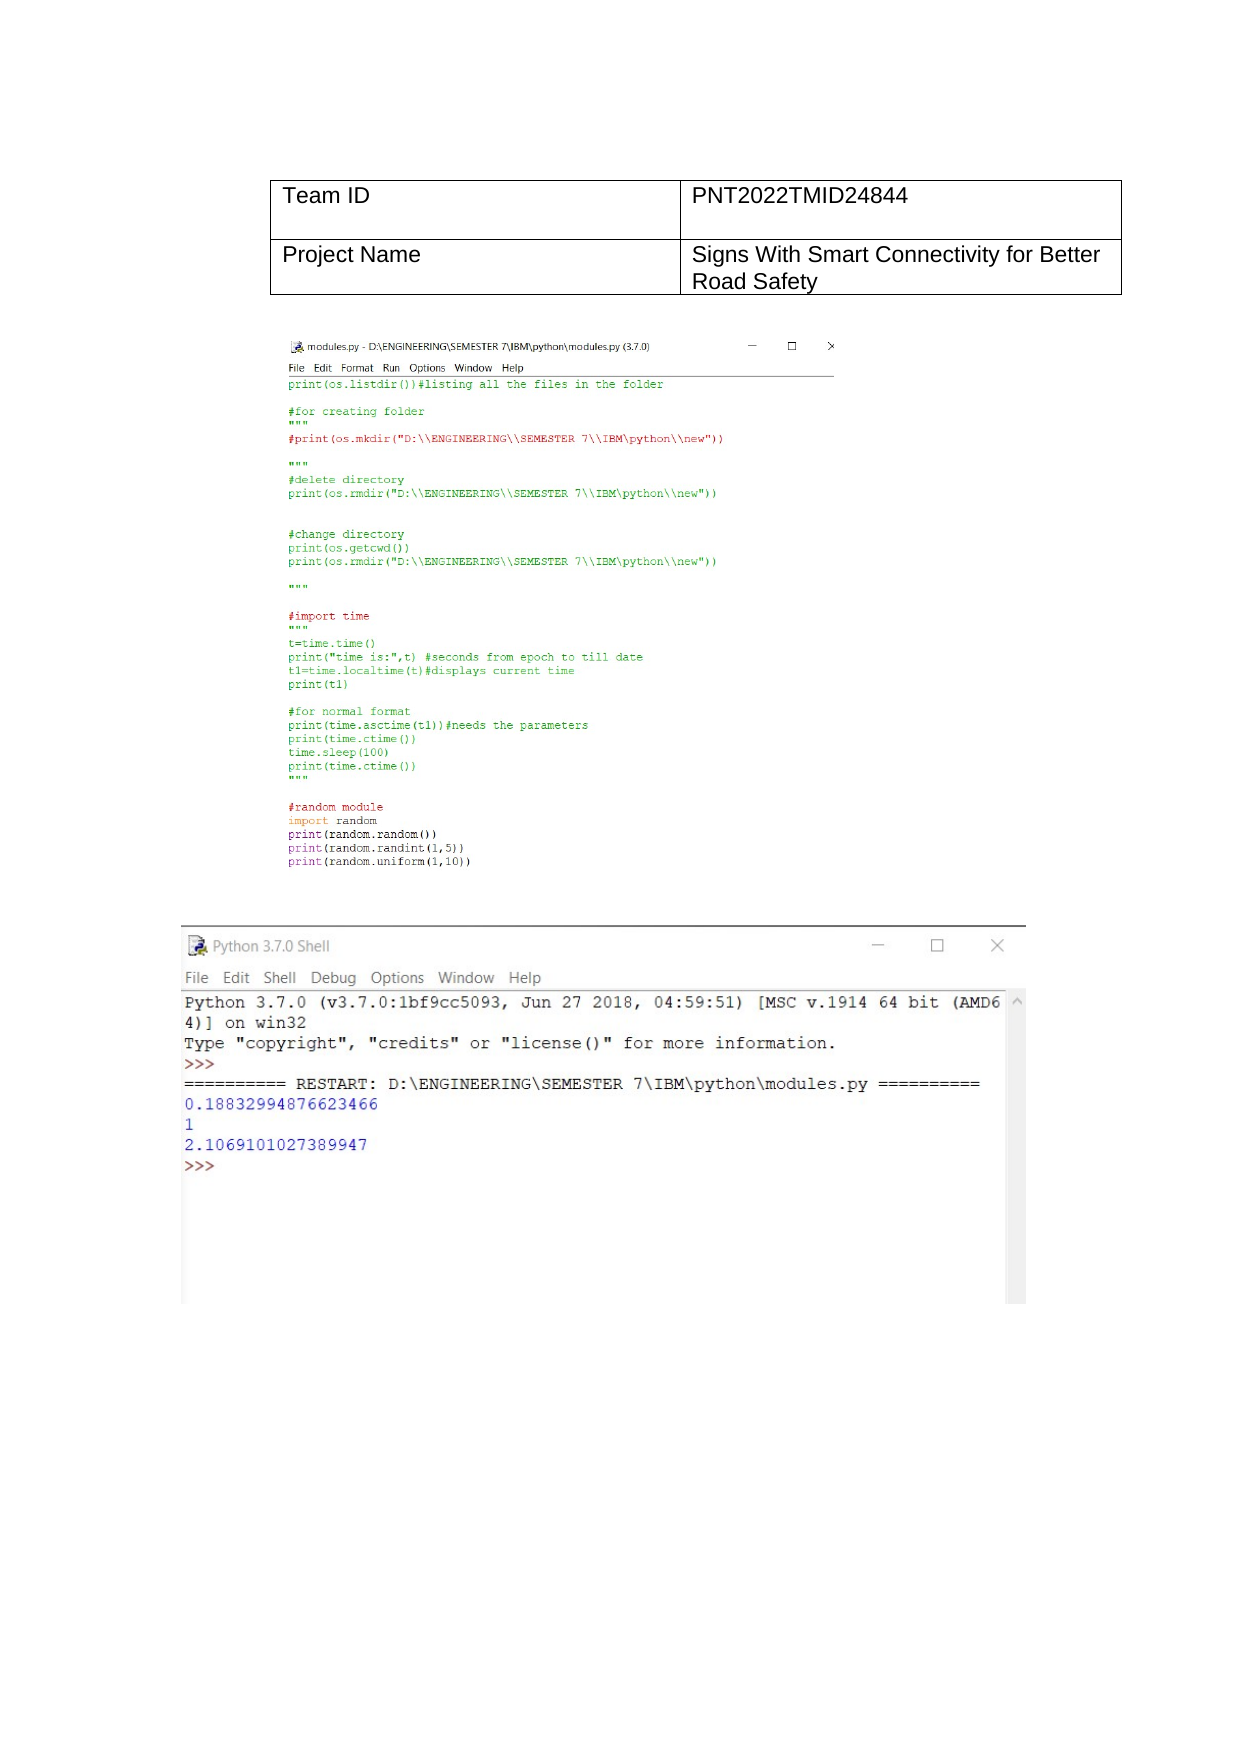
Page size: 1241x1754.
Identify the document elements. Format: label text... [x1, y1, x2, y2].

table_header PNT2022TMID24844 [681, 181, 1121, 239]
table_cell Signs With Smart Connectivity for Better Road Safety [681, 240, 1121, 294]
picture [289, 341, 834, 922]
picture [181, 925, 1026, 1304]
table_cell Project Name [271, 240, 680, 294]
table_header Team ID [271, 181, 680, 239]
